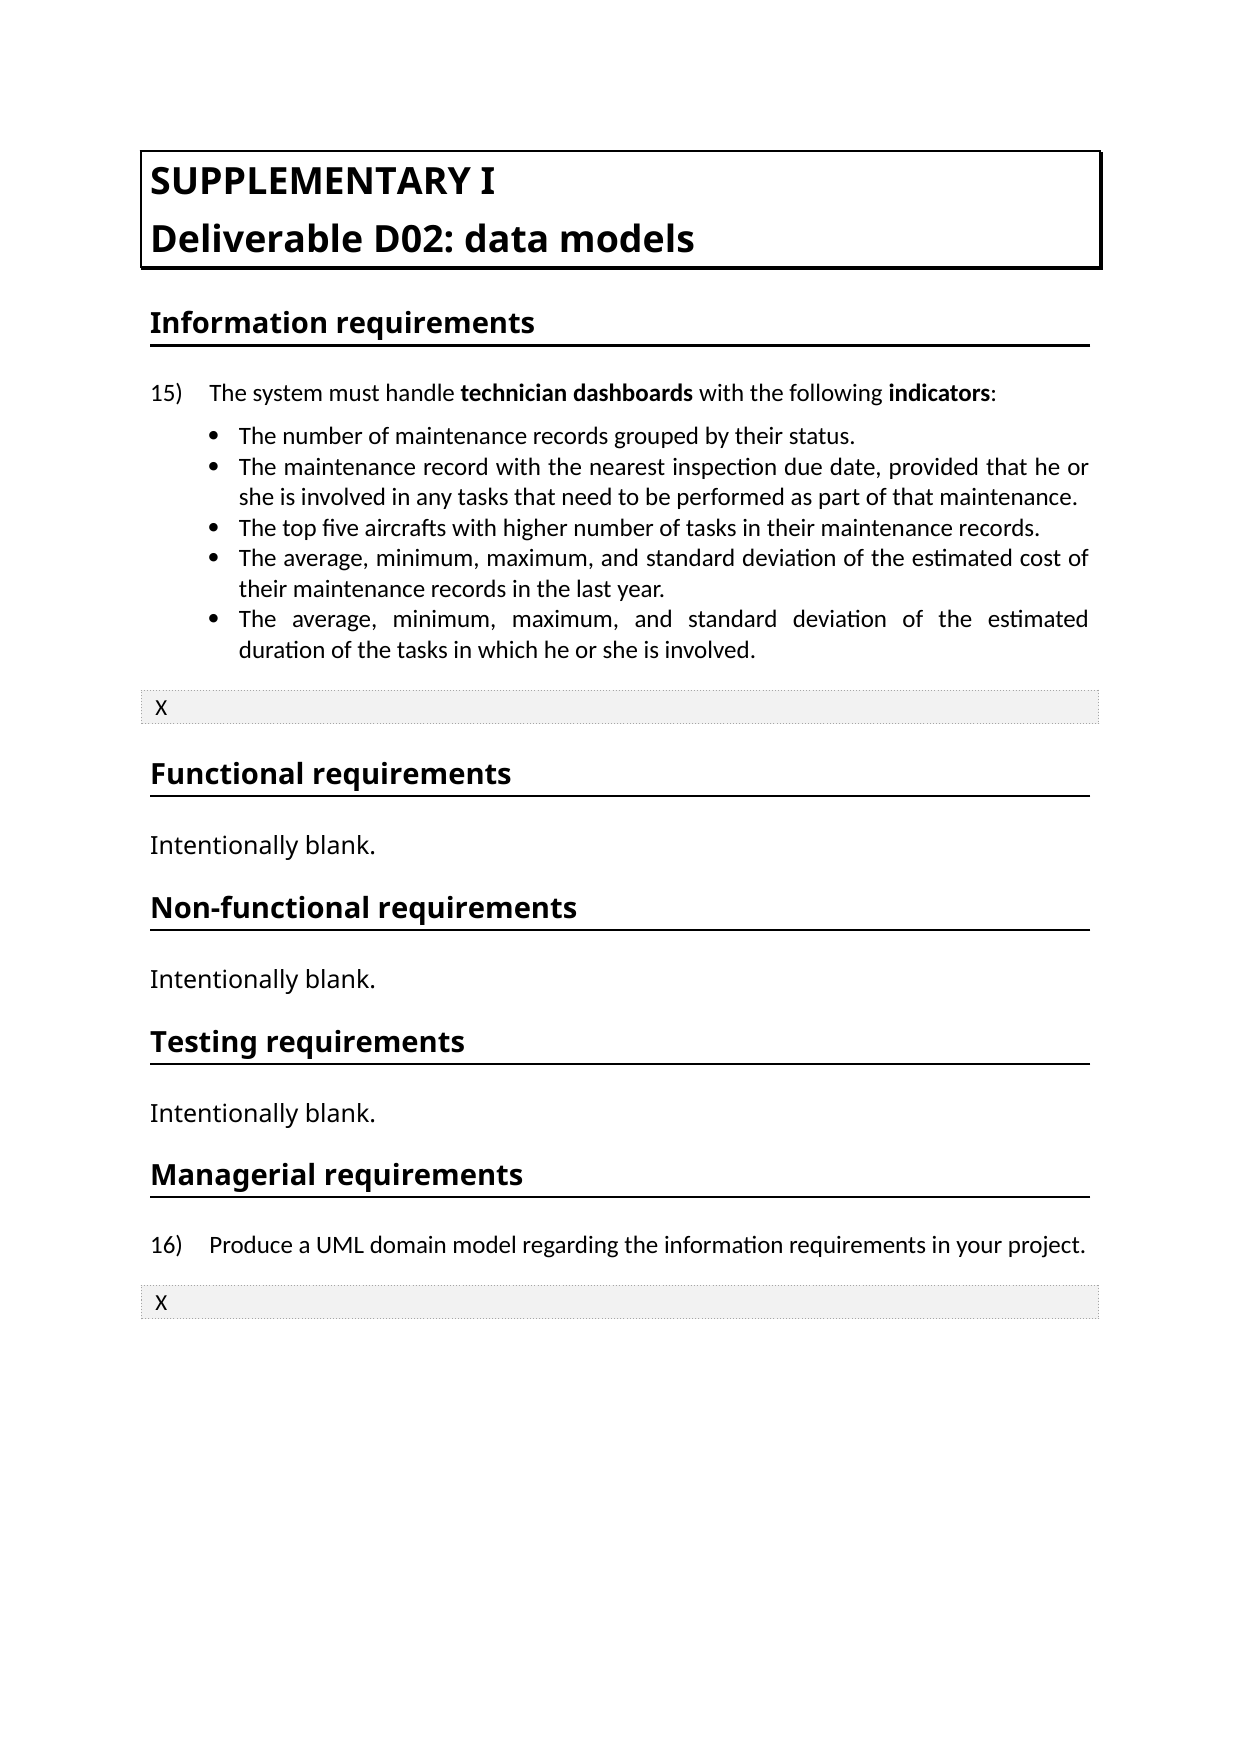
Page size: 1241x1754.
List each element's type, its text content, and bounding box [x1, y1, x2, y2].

subtitle Information requirements [150, 303, 1090, 344]
text Intentionally blank. [150, 828, 1090, 862]
subtitle Managerial requirements [150, 1155, 1090, 1196]
text The system must handle technician dashboards with the following indicators: [150, 377, 1090, 408]
text The average, minimum, maximum, and standard deviation of the estimated duration of the tasks in which he or she is involved. [209, 604, 1090, 665]
text The top five aircrafts with higher number of tasks in their maintenance records. [209, 512, 1090, 543]
text The maintenance record with the nearest inspection due date, provided that he or she is involved in any tasks that need to be performed as part of that maintenance. [209, 451, 1090, 512]
text Produce a UML domain model regarding the information requirements in your project. [150, 1229, 1090, 1260]
subtitle SUPPLEMENTARY I Deliverable D02: data models [142, 152, 1099, 266]
text The average, minimum, maximum, and standard deviation of the estimated cost of their maintenance records in the last year. [209, 543, 1090, 604]
subtitle Functional requirements [150, 753, 1090, 795]
subtitle Testing requirements [150, 1021, 1090, 1063]
text Intentionally blank. [150, 1096, 1090, 1130]
text The number of maintenance records grouped by their status. [209, 421, 1090, 451]
text Intentionally blank. [150, 962, 1090, 996]
subtitle Non-functional requirements [150, 887, 1090, 929]
